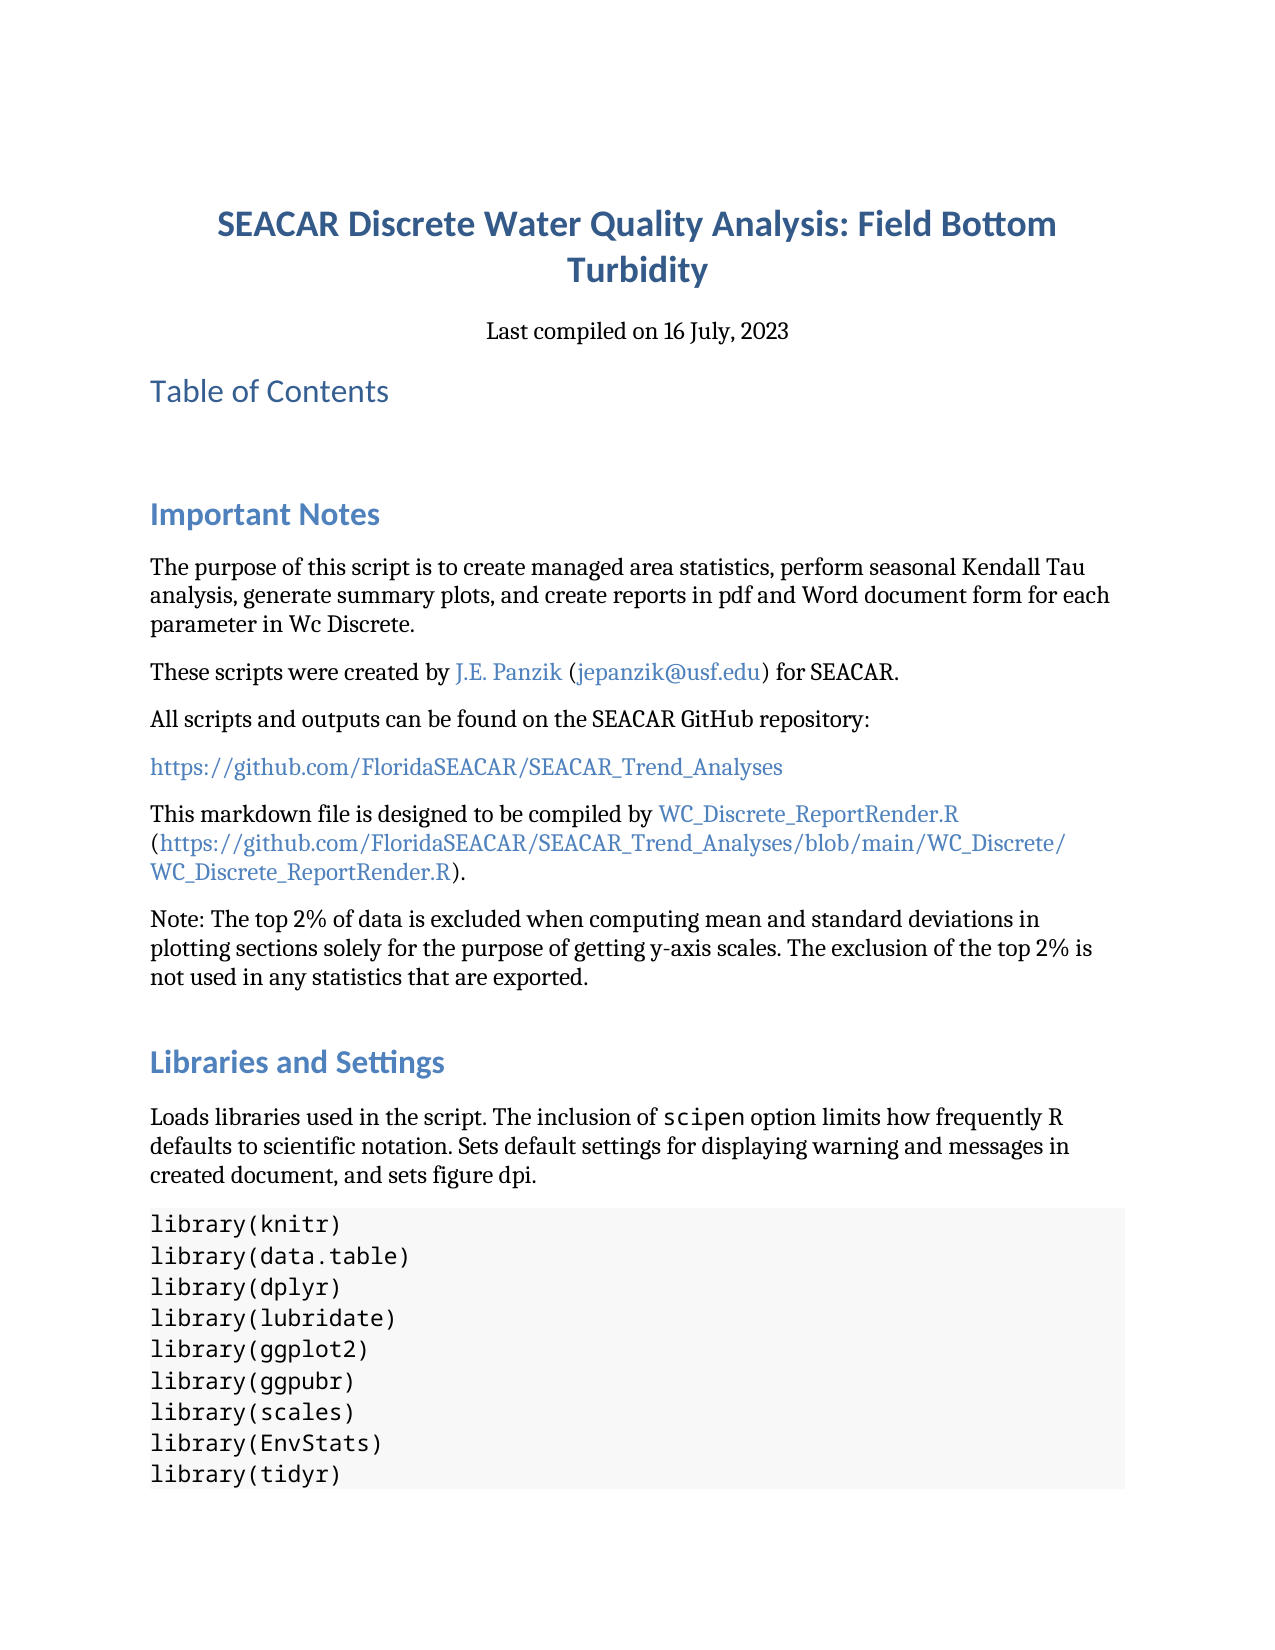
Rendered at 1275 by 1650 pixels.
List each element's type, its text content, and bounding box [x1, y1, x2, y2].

text All scripts and outputs can be found on the SEACAR GitHub repository: [150, 705, 1125, 734]
text This markdown file is designed to be compiled by WC_Discrete_ReportRender.R (https://github.com/FloridaSEACAR/SEACAR_Trend_Analyses/blob/main/WC_Discrete/WC_Discrete_ReportRender.R). [150, 800, 1125, 886]
text The purpose of this script is to create managed area statistics, perform seasonal Kendall Tau analysis, generate summary plots, and create reports in pdf and Word document form for each parameter in Wc Discrete. [150, 553, 1125, 639]
text Last compiled on 16 July, 2023 [150, 317, 1125, 345]
text These scripts were created by J.E. Panzik (jepanzik@usf.edu) for SEACAR. [150, 658, 1125, 686]
subtitle Important Notes [150, 493, 1125, 534]
subtitle Libraries and Settings [150, 1041, 1125, 1082]
text Note: The top 2% of data is excluded when computing mean and standard deviations in plotting sections solely for the purpose of getting y-axis scales. The exclusion of the top 2% is not used in any statistics that are exported. [150, 905, 1125, 991]
text Loads libraries used in the script. The inclusion of scipen option limits how frequently R defaults to scientific notation. Sets default settings for displaying warning and messages in created document, and sets figure dpi. [150, 1101, 1125, 1189]
title SEACAR Discrete Water Quality Analysis: Field Bottom Turbidity [150, 200, 1125, 292]
text https://github.com/FloridaSEACAR/SEACAR_Trend_Analyses [150, 753, 1125, 781]
